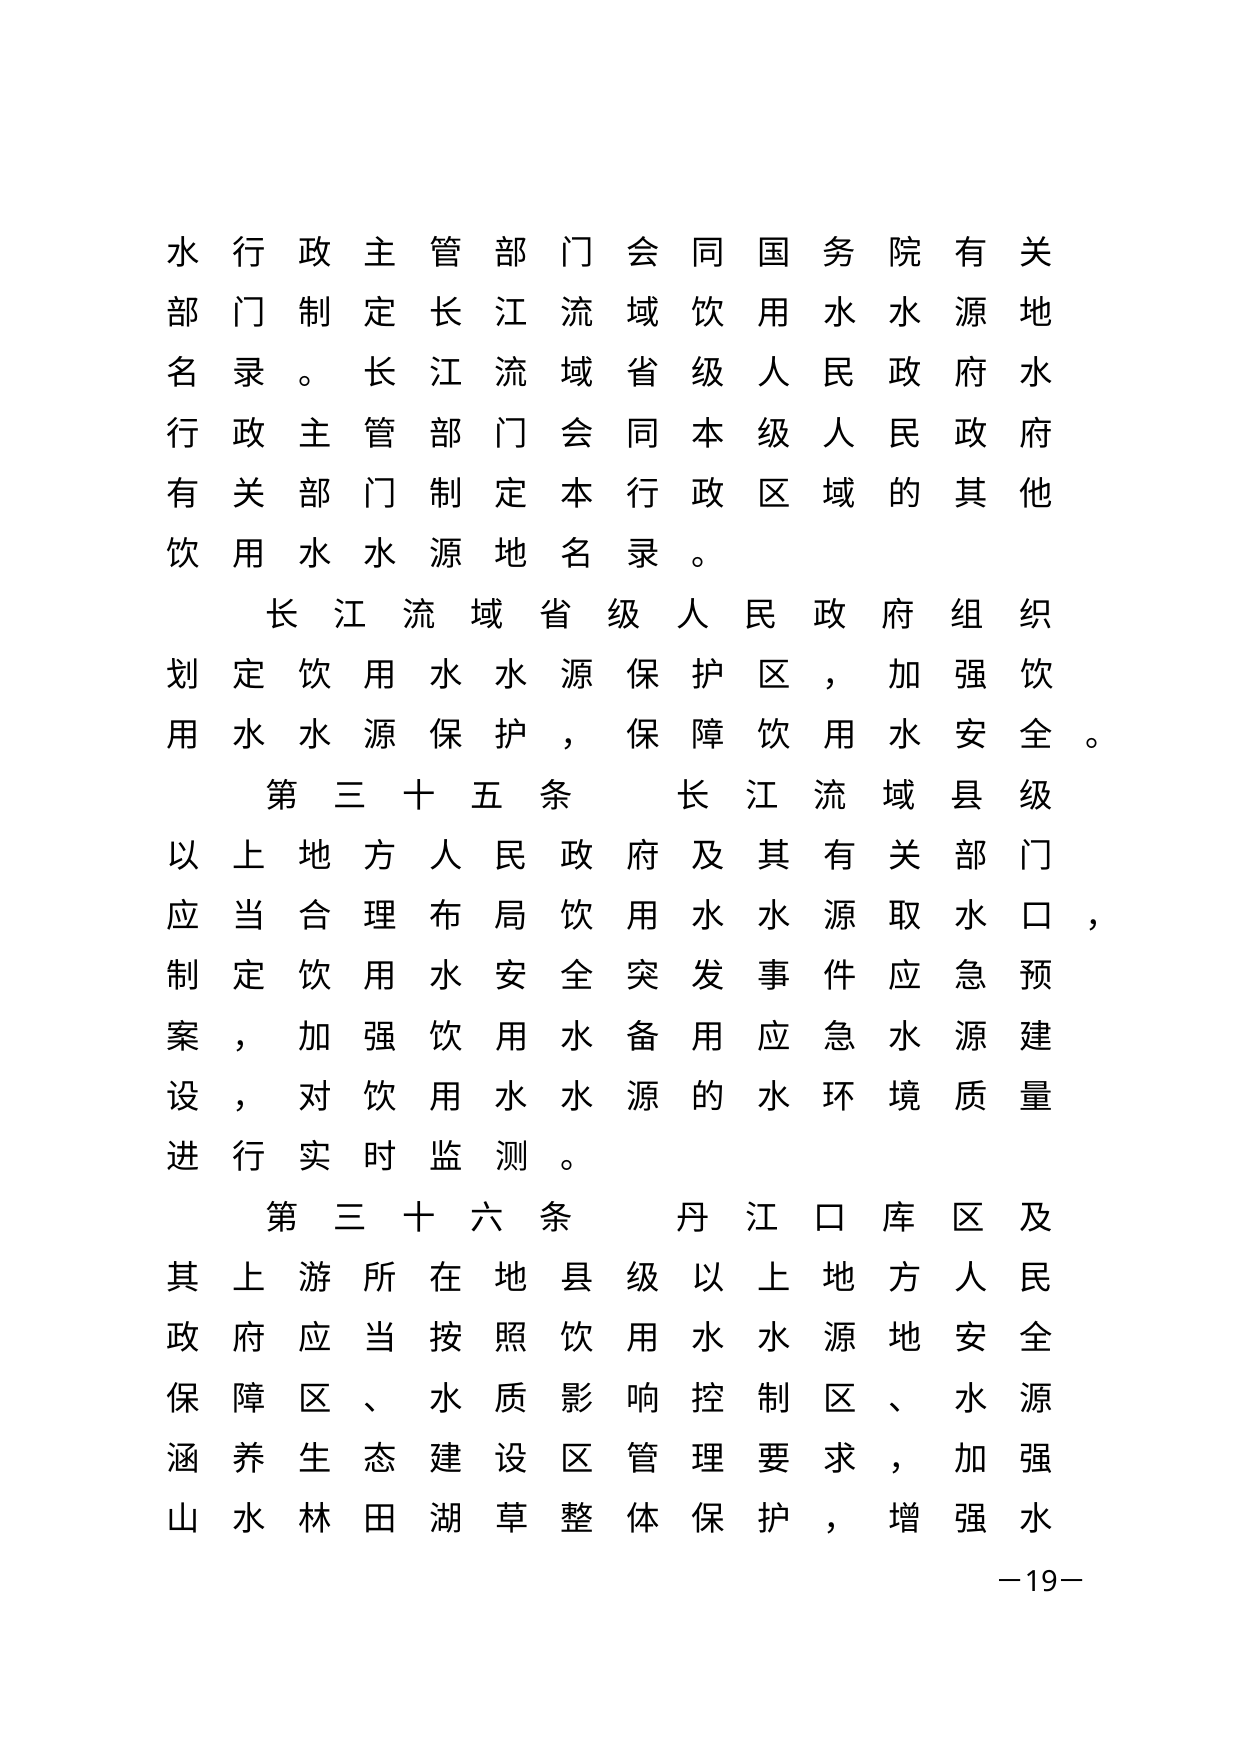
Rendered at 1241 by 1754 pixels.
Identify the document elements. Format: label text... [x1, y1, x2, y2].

text 长江流域省级人民政府组织划定饮用水水源保护区，加强饮用水水源保护，保障饮用水安全。 [167, 581, 1085, 762]
text 第三十五条 长江流域县级以上地方人民政府及其有关部门应当合理布局饮用水水源取水口，制定饮用水安全突发事件应急预案，加强饮用水备用应急水源建设，对饮用水水源的水环境质量进行实时监测。 [167, 762, 1085, 1184]
text 第三十六条 丹江口库区及其上游所在地县级以上地方人民政府应当按照饮用水水源地安全保障区、水质影响控制区、水源涵养生态建设区管理要求，加强山水林田湖草整体保护，增强水源涵养能力，保障水质稳定达标。 [167, 1184, 1085, 1546]
text 第三十四条 国家加强长江流域饮用水水源地保护。国务院水行政主管部门会同国务院有关部门制定长江流域饮用水水源地名录。长江流域省级人民政府水行政主管部门会同本级人民政府有关部门制定本行政区域的其他饮用水水源地名录。 [167, 219, 1085, 581]
